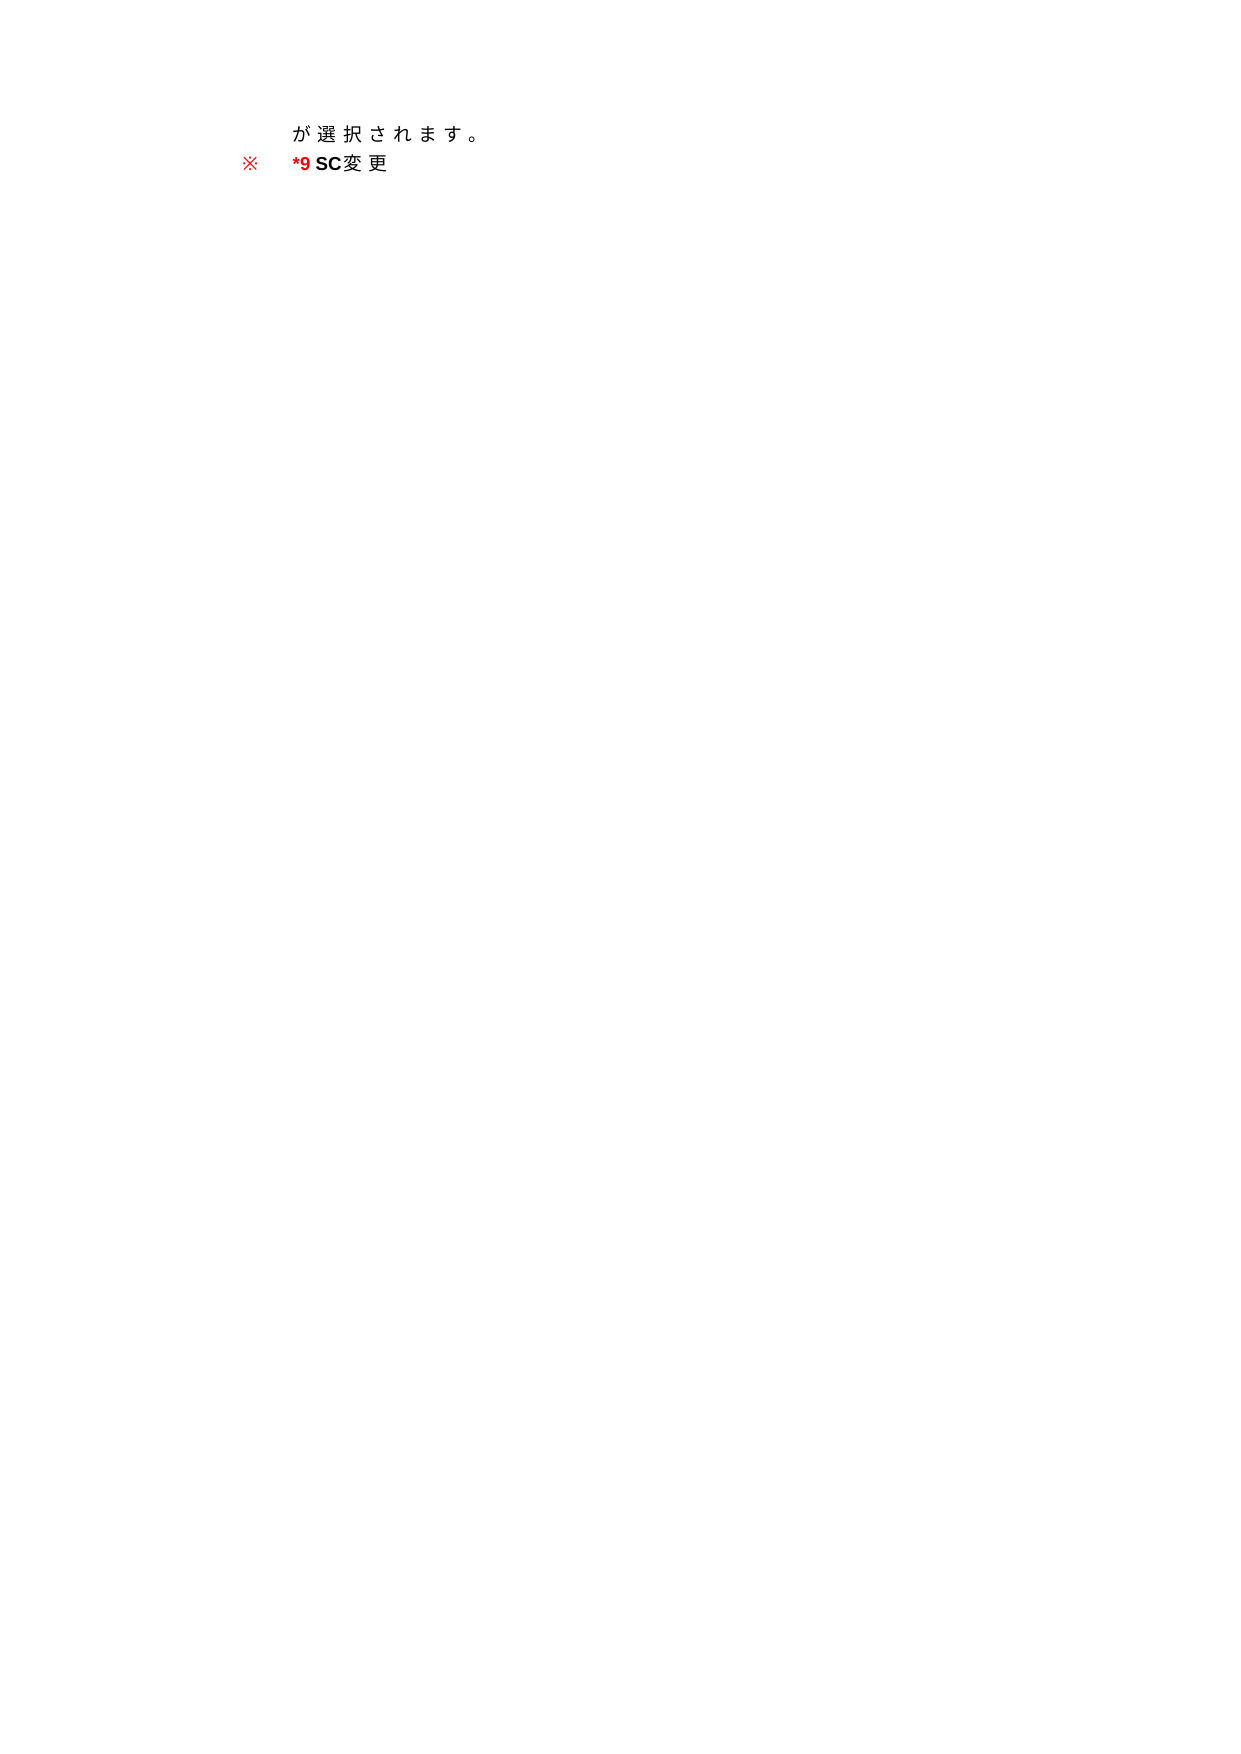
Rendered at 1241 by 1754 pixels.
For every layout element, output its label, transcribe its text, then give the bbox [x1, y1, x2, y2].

list *9 SC変更 [237, 148, 1149, 177]
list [237, 118, 1149, 148]
